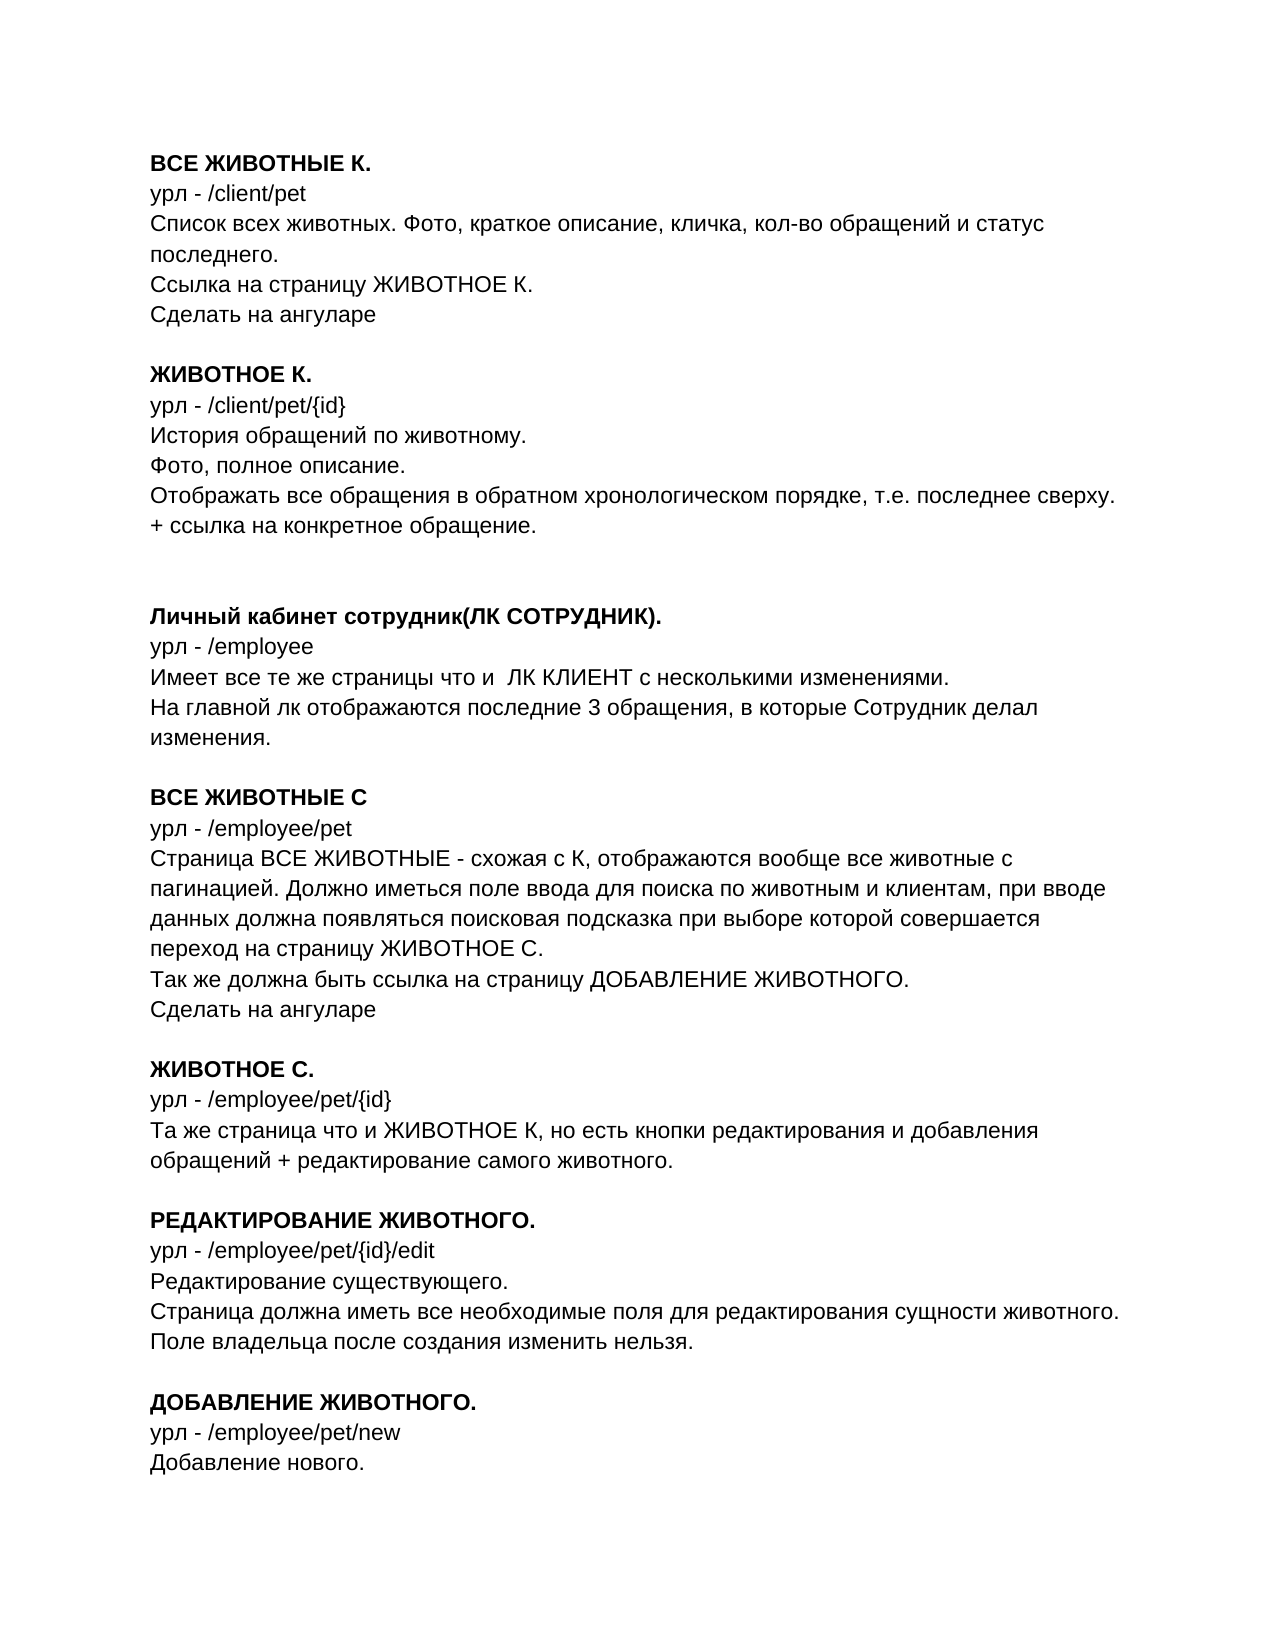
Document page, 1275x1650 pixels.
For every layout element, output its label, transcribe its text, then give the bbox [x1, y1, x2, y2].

text ДОБАВЛЕНИЕ ЖИВОТНОГО. [150, 1388, 1125, 1415]
text ЖИВОТНОЕ К. [150, 361, 1125, 388]
text урл - /employee/pet/new [150, 1419, 1125, 1445]
text ВСЕ ЖИВОТНЫЕ С [150, 784, 1125, 811]
text урл - /client/pet [150, 180, 1125, 207]
text Редактирование существующего. [150, 1268, 1125, 1294]
text ВСЕ ЖИВОТНЫЕ К. [150, 150, 1125, 176]
text Личный кабинет сотрудник(ЛК СОТРУДНИК). [150, 603, 1125, 629]
text урл - /client/pet/{id} [150, 392, 1125, 418]
text Так же должна быть ссылка на страницу ДОБАВЛЕНИЕ ЖИВОТНОГО. [150, 966, 1125, 992]
text Та же страница что и ЖИВОТНОЕ К, но есть кнопки редактирования и добавления обращений + редактирование самого животного. [150, 1117, 1125, 1173]
text Список всех животных. Фото, краткое описание, кличка, кол-во обращений и статус последнего. [150, 210, 1125, 267]
text Страница должна иметь все необходимые поля для редактирования сущности животного. [150, 1298, 1125, 1324]
text Сделать на ангуларе [150, 301, 1125, 327]
text На главной лк отображаются последние 3 обращения, в которые Сотрудник делал изменения. [150, 694, 1125, 750]
text История обращений по животному. [150, 422, 1125, 448]
text РЕДАКТИРОВАНИЕ ЖИВОТНОГО. [150, 1207, 1125, 1234]
text Фото, полное описание. [150, 452, 1125, 478]
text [150, 1328, 1125, 1354]
text Отображать все обращения в обратном хронологическом порядке, т.е. последнее сверху. + ссылка на конкретное обращение. [150, 482, 1125, 539]
text ЖИВОТНОЕ С. [150, 1056, 1125, 1083]
text Добавление нового. [150, 1449, 1125, 1475]
text Имеет все те же страницы что и ЛК КЛИЕНТ с несколькими изменениями. [150, 663, 1125, 690]
text Сделать на ангуларе [150, 996, 1125, 1022]
text Ссылка на страницу ЖИВОТНОЕ К. [150, 271, 1125, 297]
text урл - /employee/pet [150, 814, 1125, 841]
text Страница ВСЕ ЖИВОТНЫЕ - схожая с К, отображаются вообще все животные с пагинацией. Должно иметься поле ввода для поиска по животным и клиентам, при вводе данных должна появляться поисковая подсказка при выборе которой совершается переход на страницу ЖИВОТНОЕ С. [150, 845, 1125, 962]
text урл - /employee [150, 633, 1125, 660]
text урл - /employee/pet/{id}/edit [150, 1237, 1125, 1264]
text урл - /employee/pet/{id} [150, 1086, 1125, 1113]
